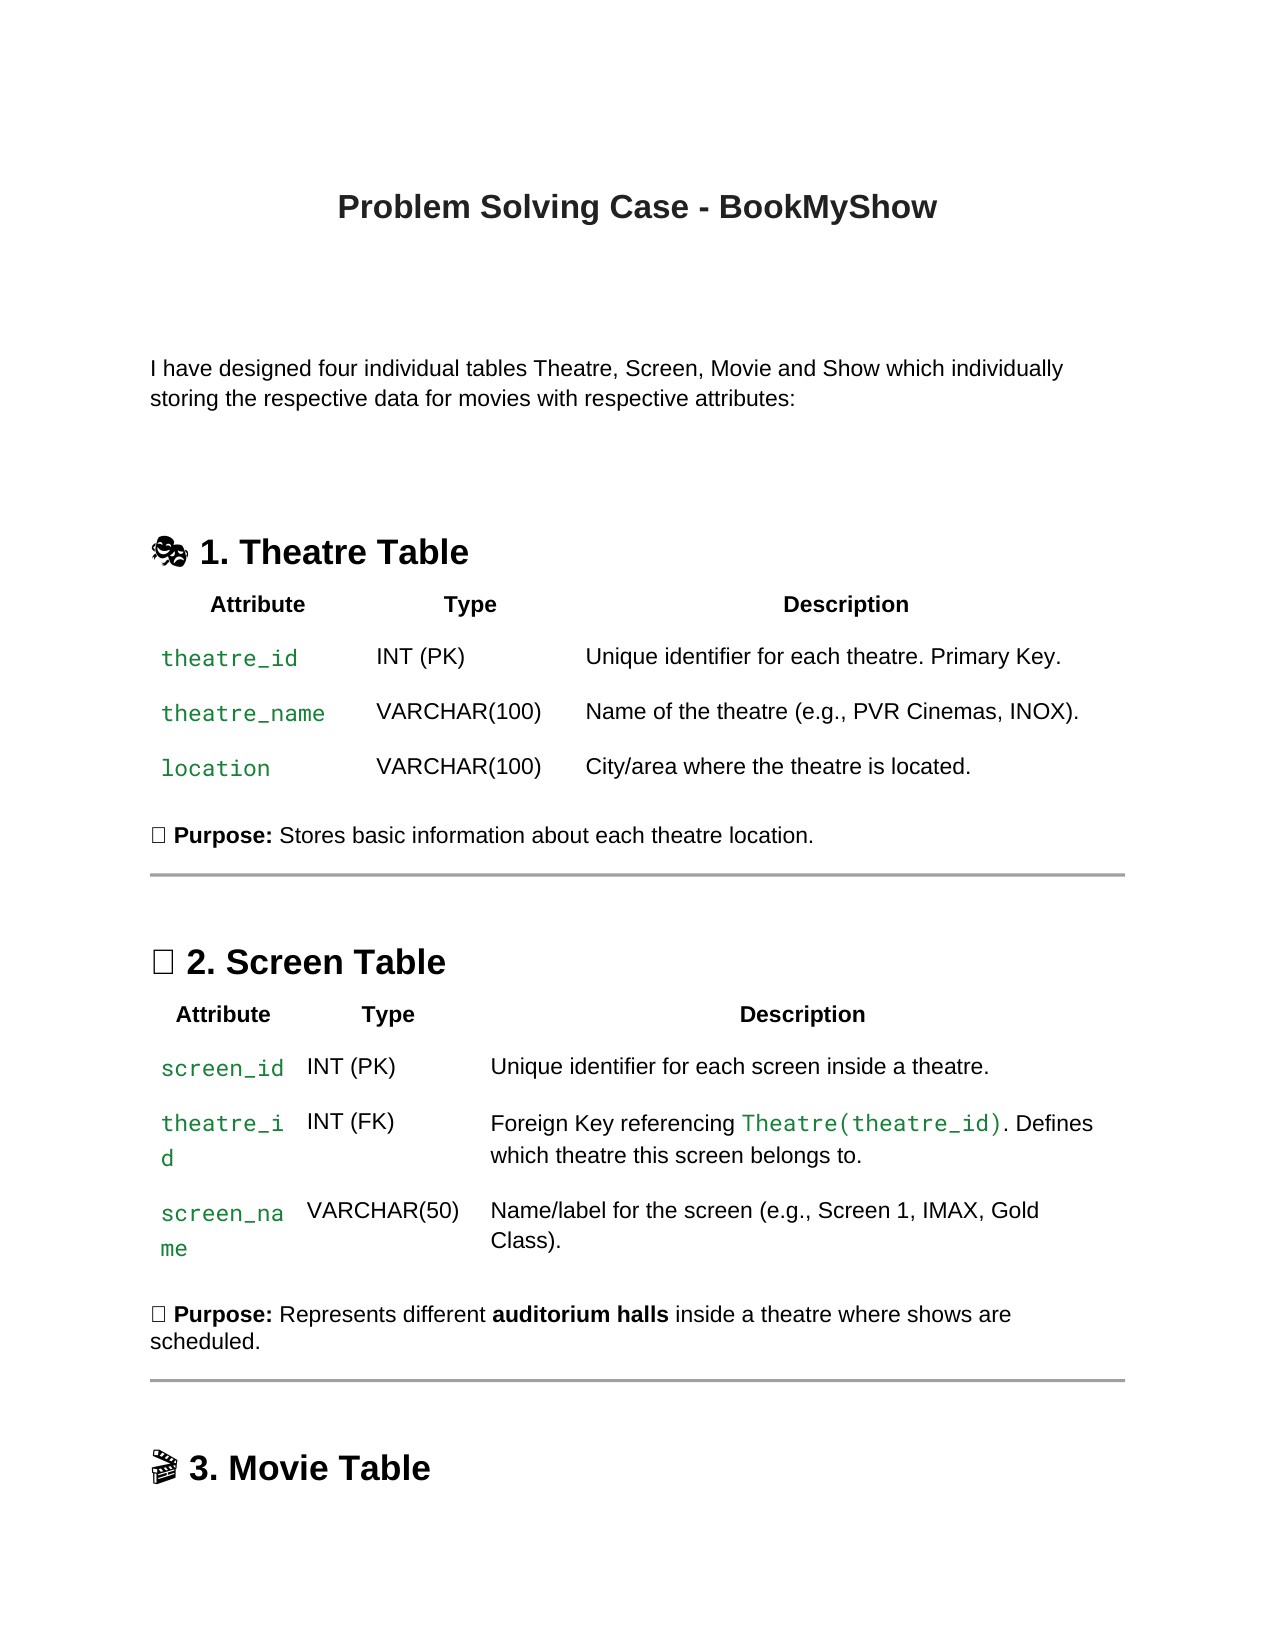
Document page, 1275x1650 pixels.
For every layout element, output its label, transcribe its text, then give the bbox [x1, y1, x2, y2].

table_cell VARCHAR(50) [296, 1187, 480, 1276]
text 🔹 Purpose: Represents different auditorium halls inside a theatre where shows are scheduled. [150, 1301, 1125, 1354]
table_cell INT (PK) [296, 1042, 480, 1097]
subtitle 🎭 1. Theatre Table [150, 531, 1125, 572]
table_cell VARCHAR(100) [366, 687, 575, 742]
table_cell Unique identifier for each theatre. Primary Key. [575, 633, 1117, 687]
table_cell screen_id [150, 1042, 296, 1097]
table_header Description [575, 580, 1117, 632]
table_cell location [150, 742, 366, 797]
table_cell Name of the theatre (e.g., PVR Cinemas, INOX). [575, 687, 1117, 742]
table_cell theatre_id [150, 633, 366, 687]
table_cell Foreign Key referencing Theatre(theatre_id). Defines which theatre this screen belongs to. [480, 1097, 1125, 1187]
text I have designed four individual tables Theatre, Screen, Movie and Show which individually storing the respective data for movies with respective attributes: [150, 355, 1125, 412]
table_cell VARCHAR(100) [366, 742, 575, 797]
table_cell INT (FK) [296, 1097, 480, 1187]
table_header Type [366, 580, 575, 632]
table_cell theatre_name [150, 687, 366, 742]
table_cell INT (PK) [366, 633, 575, 687]
subtitle Problem Solving Case - BookMyShow [150, 187, 1125, 226]
table_cell City/area where the theatre is located. [575, 742, 1117, 797]
table_cell Name/label for the screen (e.g., Screen 1, IMAX, Gold Class). [480, 1187, 1125, 1276]
subtitle 🎬 3. Movie Table [150, 1447, 1125, 1487]
subtitle 🎥 2. Screen Table [150, 941, 1125, 982]
table_header Type [296, 990, 480, 1042]
text 🔹 Purpose: Stores basic information about each theatre location. [150, 822, 1125, 848]
table_header Attribute [150, 990, 296, 1042]
table_header Description [480, 990, 1125, 1042]
table_cell screen_name [150, 1187, 296, 1276]
table_header Attribute [150, 580, 366, 632]
table_cell Unique identifier for each screen inside a theatre. [480, 1042, 1125, 1097]
table_cell theatre_id [150, 1097, 296, 1187]
